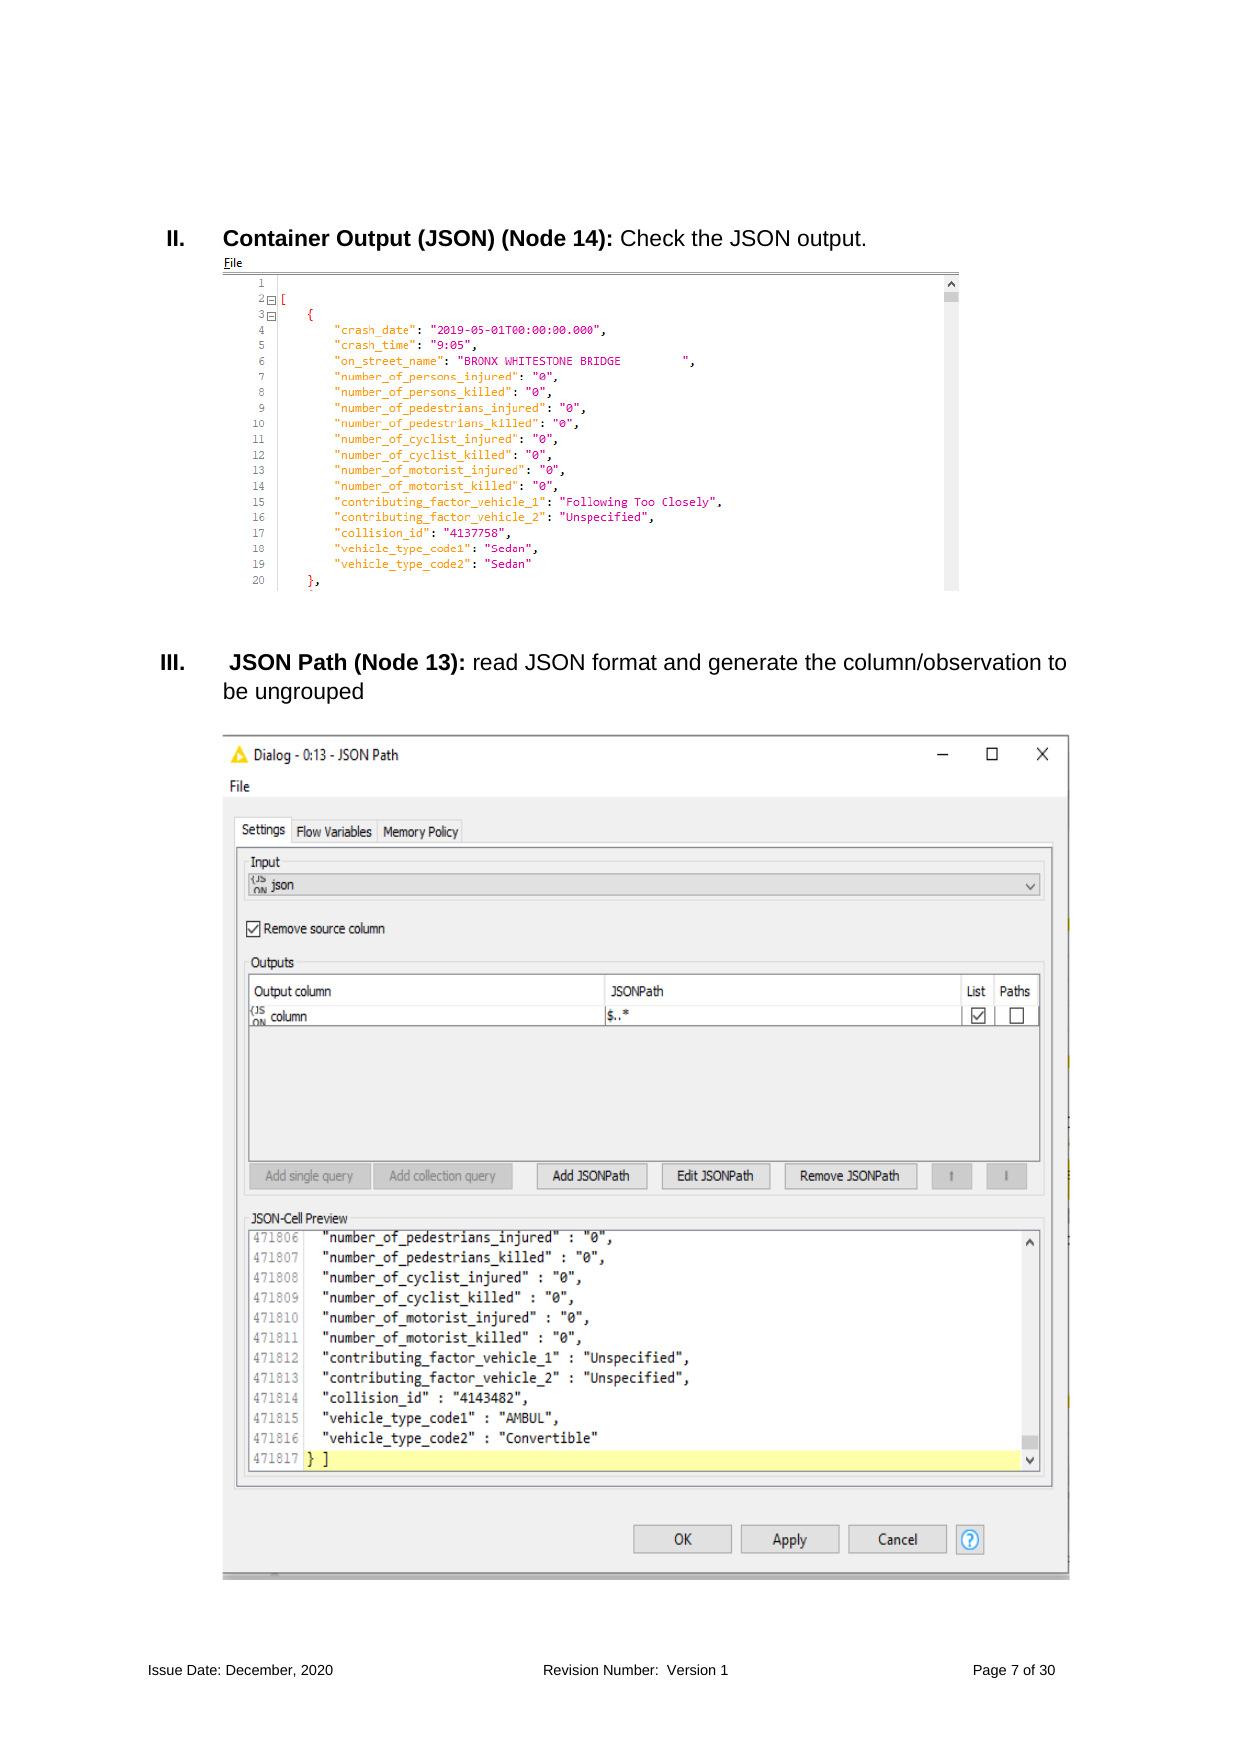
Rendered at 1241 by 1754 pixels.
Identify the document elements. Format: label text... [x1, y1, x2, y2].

list Container Output (JSON) (Node 14): Check the JSON output. [185, 224, 1092, 251]
picture [222, 252, 959, 591]
list JSON Path (Node 13): read JSON format and generate the column/observation to be ungrouped [185, 649, 1092, 704]
picture [222, 734, 1070, 1580]
